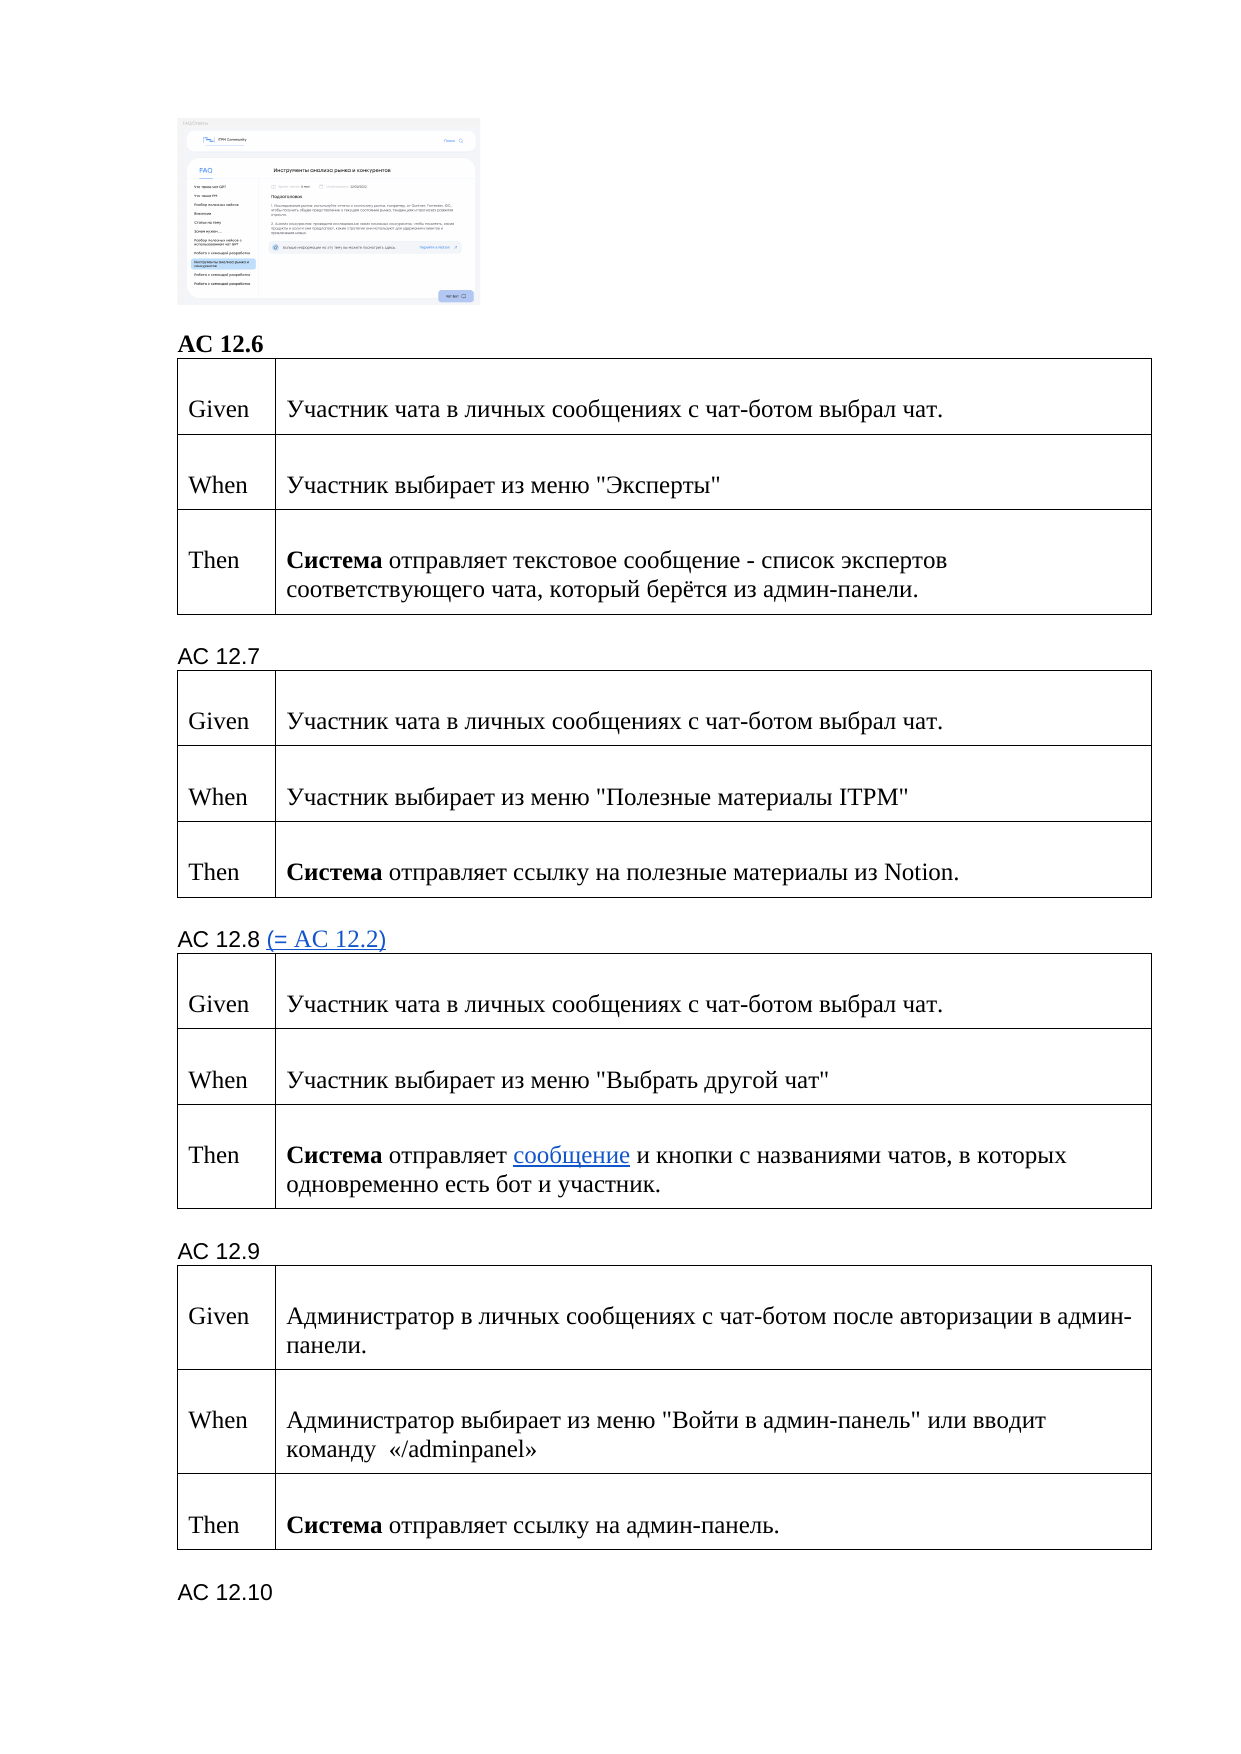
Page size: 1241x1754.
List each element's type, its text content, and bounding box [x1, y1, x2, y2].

table_header Given [178, 359, 275, 433]
table_header Участник чата в личных сообщениях с чат-ботом выбрал чат. [276, 359, 1151, 433]
table_header Участник чата в личных сообщениях с чат-ботом выбрал чат. [276, 671, 1151, 745]
table_cell When [178, 746, 275, 821]
table_cell Система отправляет ссылку на полезные материалы из Notion. [276, 822, 1151, 897]
text AC 12.9 [177, 1238, 1152, 1264]
text AC 12.10 [177, 1579, 1152, 1605]
table_cell Администратор выбирает из меню "Войти в админ-панель" или вводит команду «/adminpanel» [276, 1370, 1151, 1473]
table_header Участник чата в личных сообщениях с чат-ботом выбрал чат. [276, 954, 1151, 1028]
table_header Администратор в личных сообщениях с чат-ботом после авторизации в админ-панели. [276, 1266, 1151, 1369]
picture [177, 118, 481, 305]
table_cell Then [178, 1474, 275, 1549]
table_header Given [178, 671, 275, 745]
table_cell Система отправляет ссылку на админ-панель. [276, 1474, 1151, 1549]
table_header Given [178, 1266, 275, 1369]
table_cell Система отправляет текстовое сообщение - список экспертов соответствующего чата, который берётся из админ-панели. [276, 510, 1151, 613]
table_header Given [178, 954, 275, 1028]
table_cell Система отправляет сообщение и кнопки с названиями чатов, в которых одновременно есть бот и участник. [276, 1105, 1151, 1208]
table_cell Then [178, 510, 275, 613]
table_cell Участник выбирает из меню "Эксперты" [276, 435, 1151, 509]
table_cell Участник выбирает из меню "Полезные материалы ITPM" [276, 746, 1151, 821]
text AC 12.8 (= AC 12.2) [177, 924, 1152, 953]
table_cell Then [178, 822, 275, 897]
table_cell When [178, 1370, 275, 1473]
text АС 12.6 [177, 329, 1152, 358]
table_cell Участник выбирает из меню "Выбрать другой чат" [276, 1029, 1151, 1104]
text AC 12.7 [177, 643, 1152, 670]
table_cell Then [178, 1105, 275, 1208]
table_cell When [178, 1029, 275, 1104]
table_cell When [178, 435, 275, 509]
